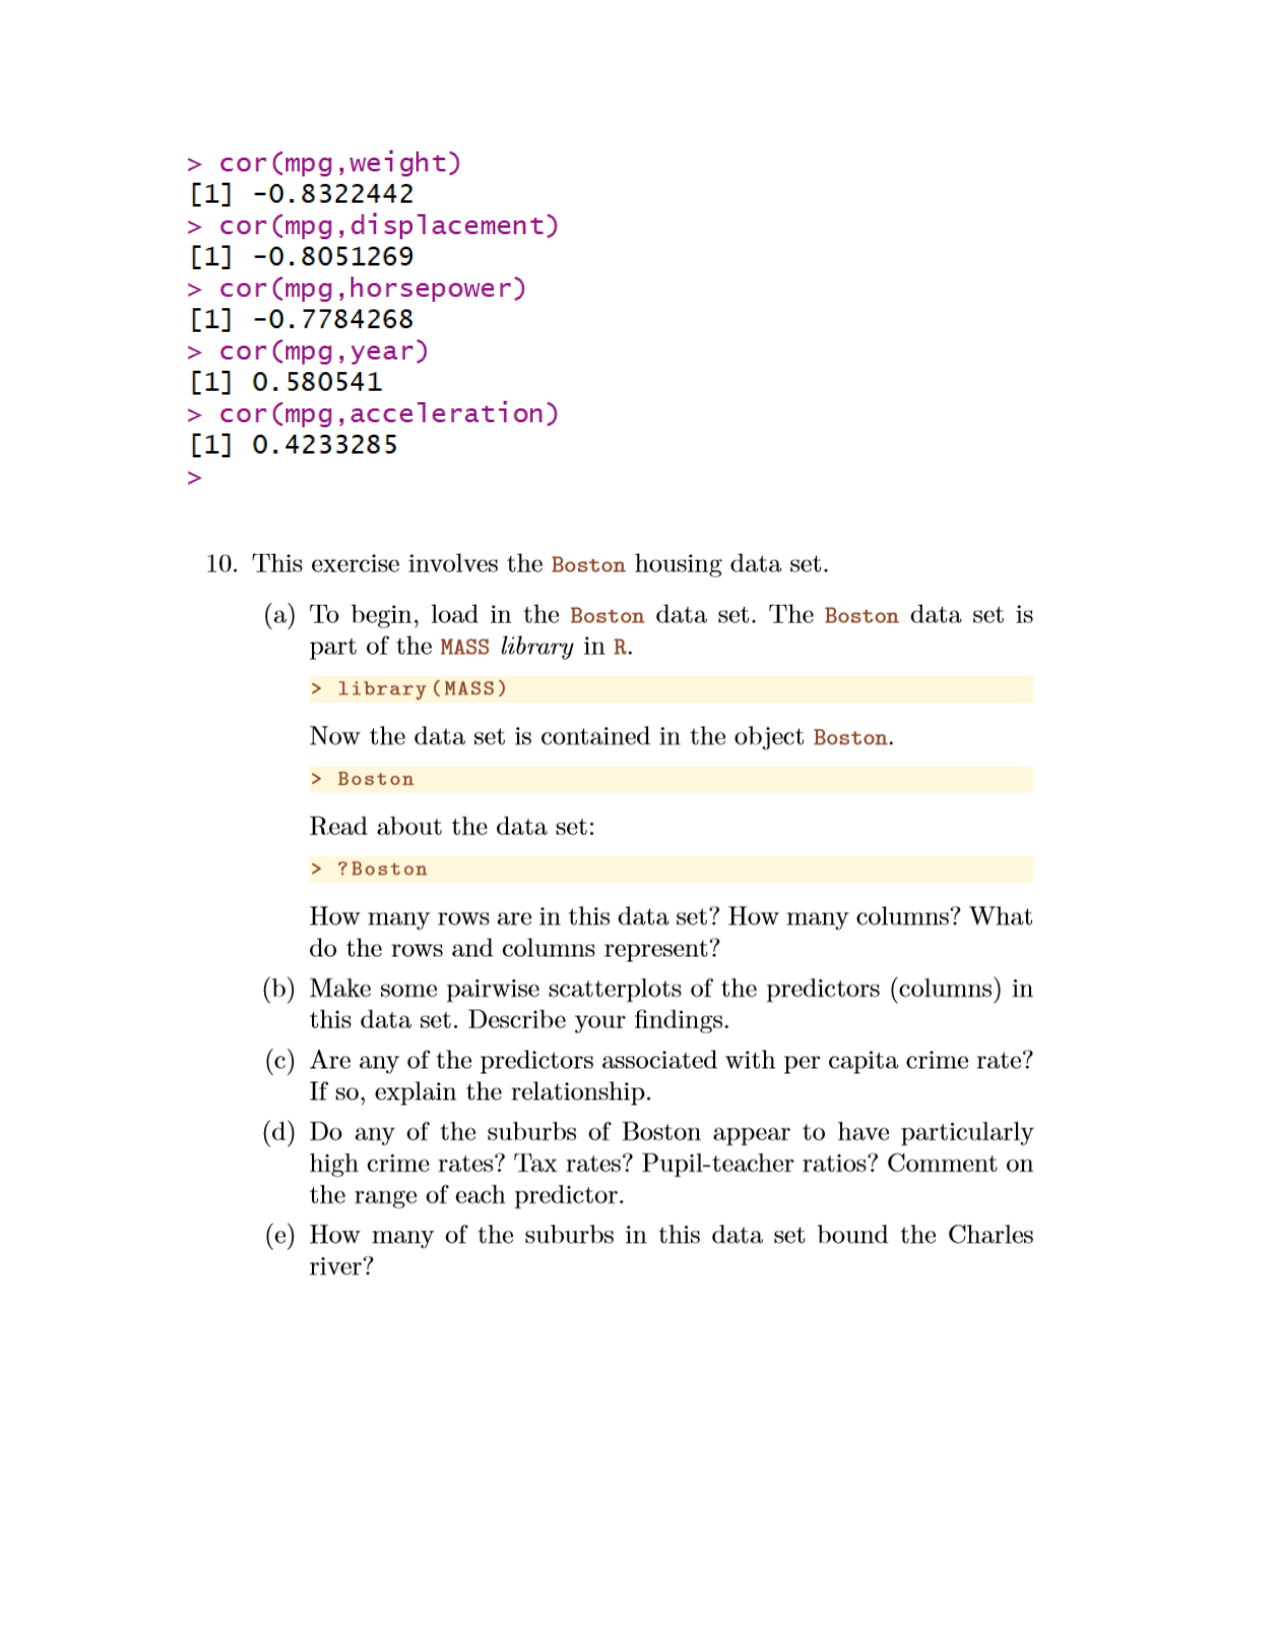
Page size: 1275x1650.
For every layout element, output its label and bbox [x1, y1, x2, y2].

picture [187, 150, 593, 485]
picture [187, 550, 1088, 1301]
